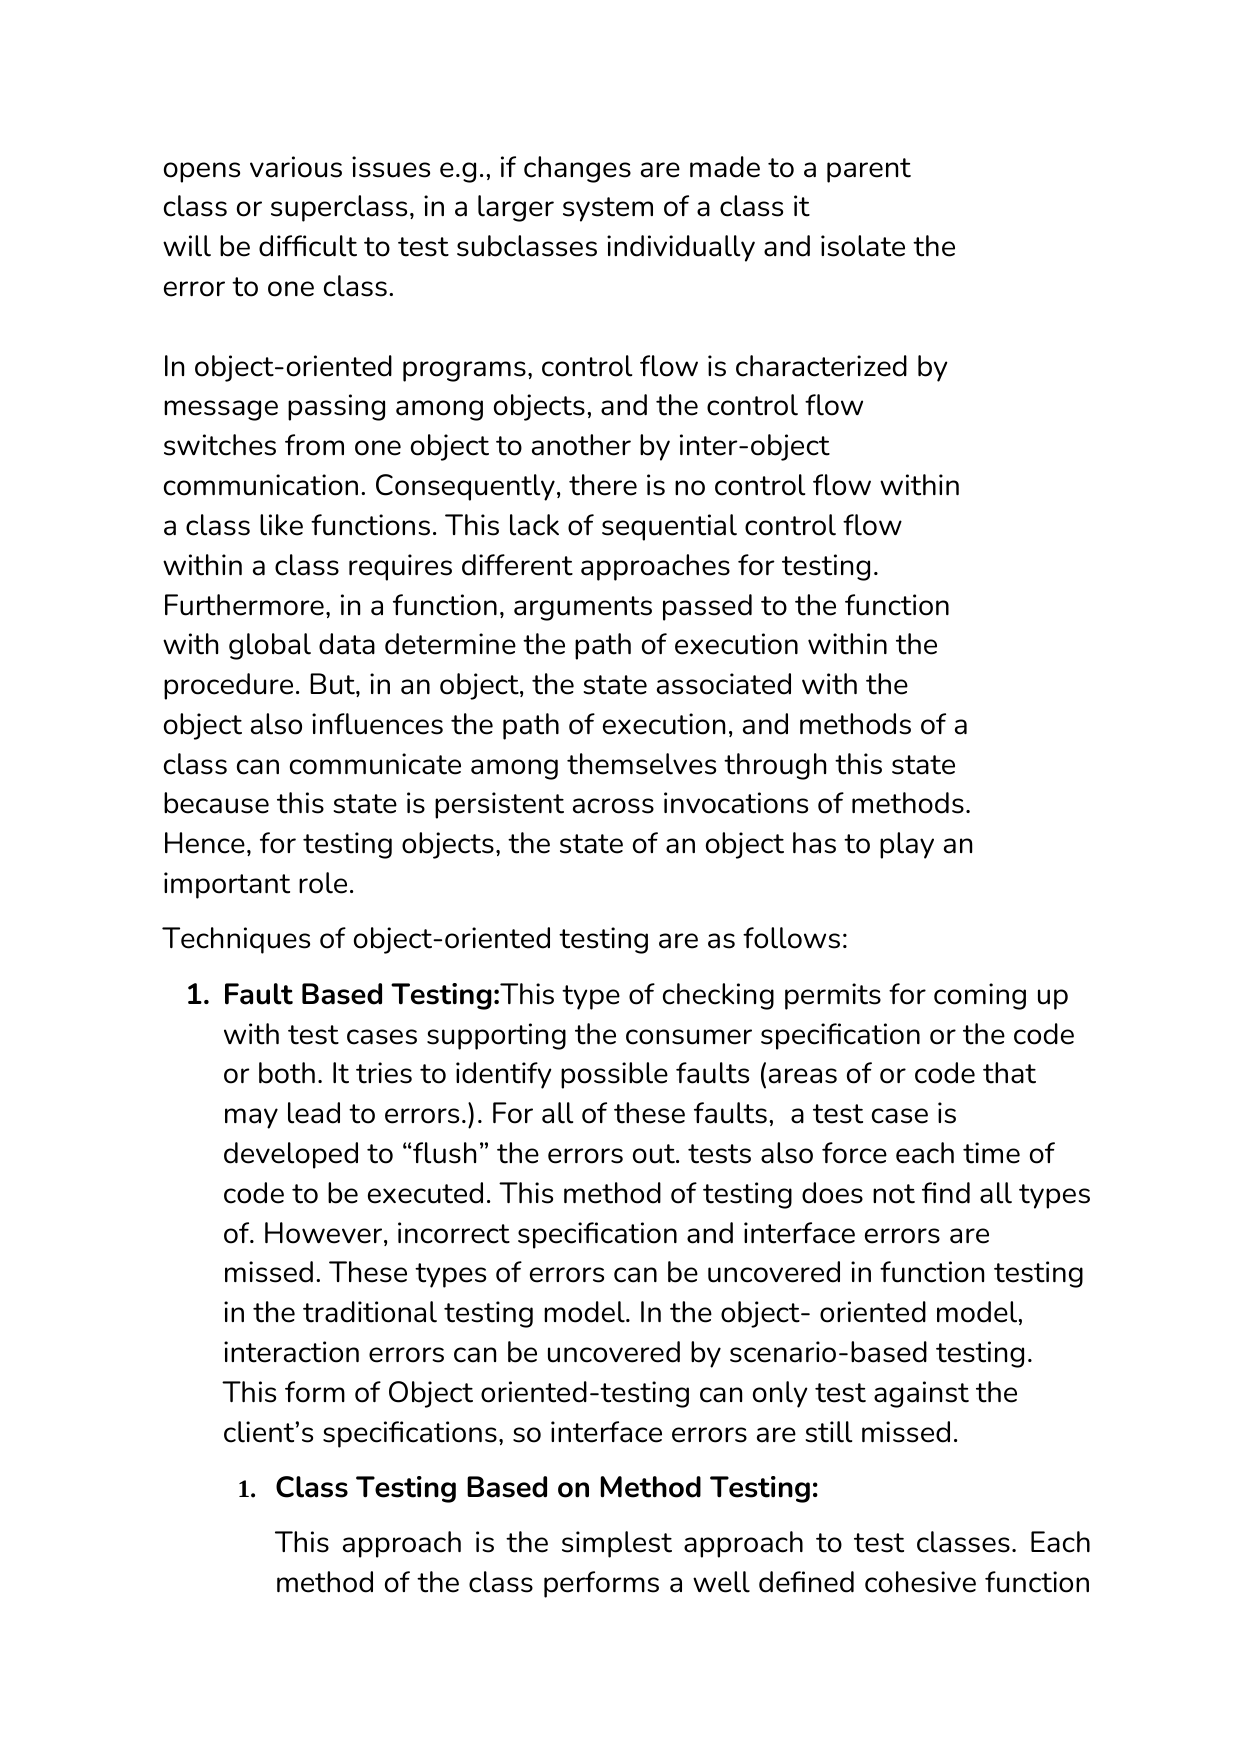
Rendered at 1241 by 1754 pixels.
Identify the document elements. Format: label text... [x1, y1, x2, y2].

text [275, 1523, 1093, 1603]
list Fault Based Testing:This type of checking permits for coming up with test cases supporting the consumer specification or the code or both. It tries to identify possible faults (areas of or code that may lead to errors.). For all of these faults, a test case is developed to “flush” the errors out. tests also force each time of code to be executed. This method of testing does not find all types of. However, incorrect specification and interface errors are missed. These types of errors can be uncovered in function testing in the traditional testing model. In the object- oriented model, interaction errors can be uncovered by scenario-based testing. This form of Object oriented-testing can only test against the client’s specifications, so interface errors are still missed. [185, 975, 1093, 1452]
text Techniques of object-oriented testing are as follows: [162, 919, 1093, 959]
text Furthermore, in a function, arguments passed to the function with global data determine the path of execution within the procedure. But, in an object, the state associated with the object also influences the path of execution, and methods of a class can communicate among themselves through this state because this state is persistent across invocations of methods. Hence, for testing objects, the state of an object has to play an important role. [162, 585, 983, 904]
list Class Testing Based on Method Testing: [237, 1468, 1093, 1508]
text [162, 148, 980, 227]
text will be difficult to test subclasses individually and isolate the error to one class. [162, 227, 980, 307]
text In object-oriented programs, control flow is characterized by message passing among objects, and the control flow switches from one object to another by inter-object communication. Consequently, there is no control flow within a class like functions. This lack of sequential control flow within a class requires different approaches for testing. [162, 347, 980, 585]
